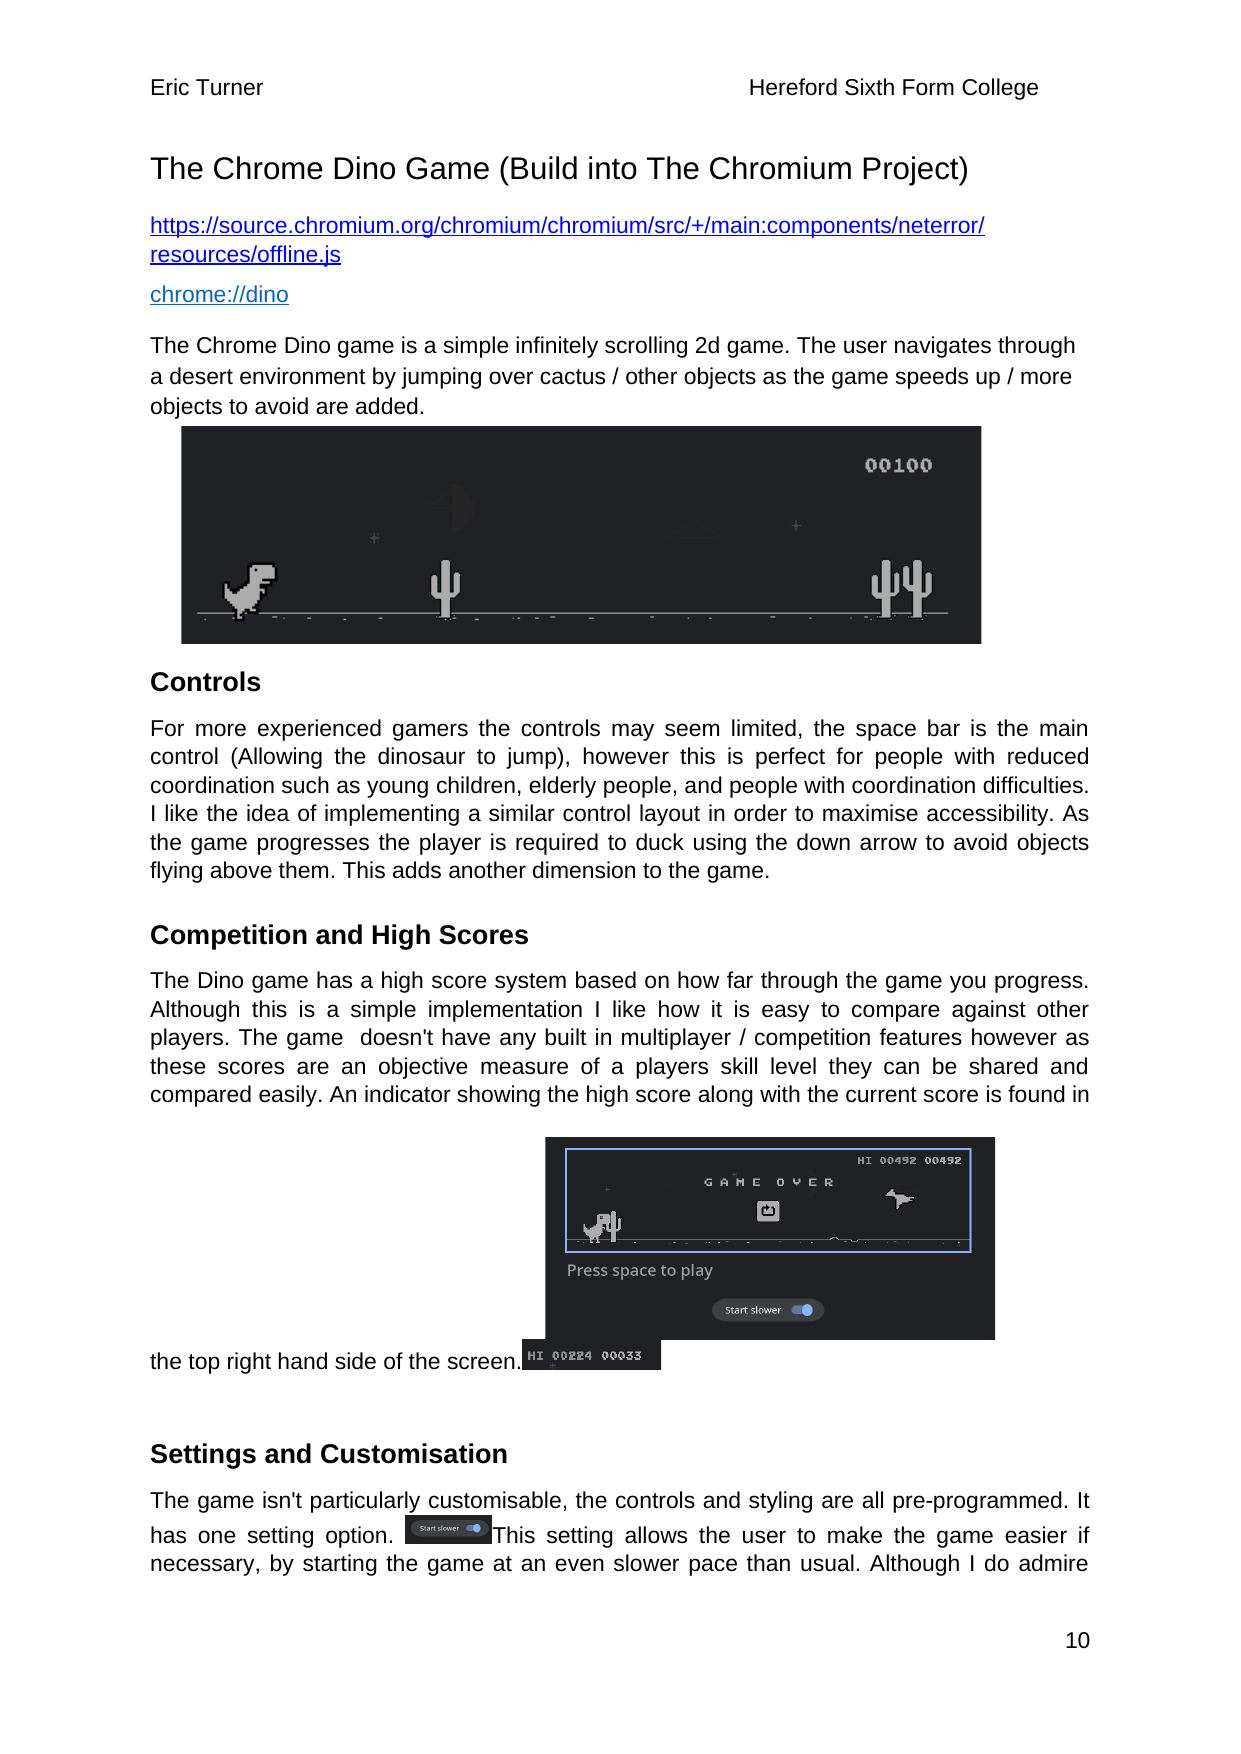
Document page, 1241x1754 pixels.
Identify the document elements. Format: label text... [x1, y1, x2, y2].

subtitle Competition and High Scores [150, 919, 1090, 950]
text For more experienced gamers the controls may seem limited, the space bar is the main control (Allowing the dinosaur to jump), however this is perfect for people with reduced coordination such as young children, elderly people, and people with coordination difficulties. I like the idea of implementing a similar control layout in order to maximise accessibility. As the game progresses the player is required to duck using the down arrow to avoid objects flying above them. This adds another dimension to the game. [150, 715, 1090, 883]
subtitle The Chrome Dino Game (Build into The Chromium Project) [150, 150, 1090, 186]
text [150, 1487, 1090, 1577]
text chrome://dino [150, 281, 1090, 308]
picture [181, 426, 982, 644]
picture [522, 1137, 996, 1370]
text https://source.chromium.org/chromium/chromium/src/+/main:components/neterror/resources/offline.js [150, 212, 1090, 267]
text The Chrome Dino game is a simple infinitely scrolling 2d game. The user navigates through a desert environment by jumping over cactus / other objects as the game speeds up / more objects to avoid are added. [150, 332, 1090, 419]
picture [405, 1515, 492, 1544]
subtitle Settings and Customisation [150, 1438, 1090, 1470]
